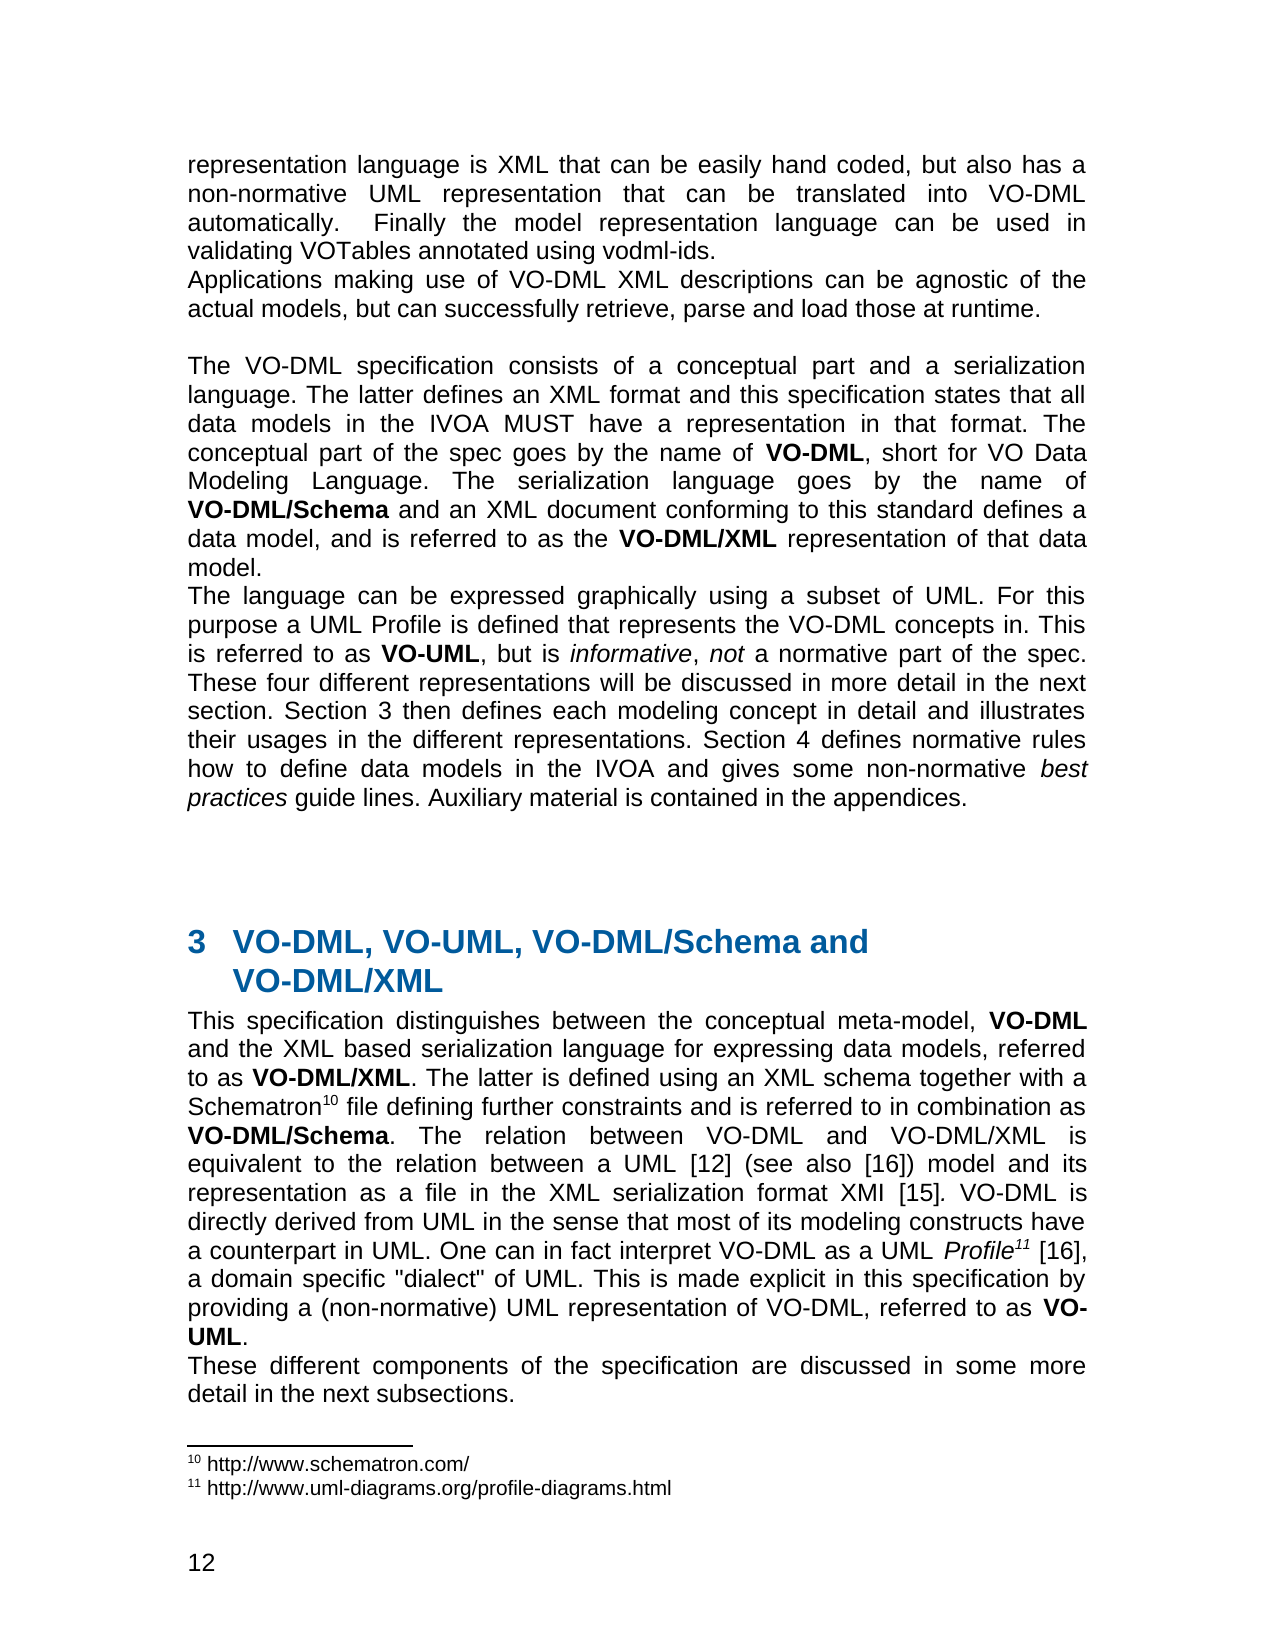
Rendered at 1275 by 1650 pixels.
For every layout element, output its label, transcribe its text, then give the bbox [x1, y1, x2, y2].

text This specification distinguishes between the conceptual meta-model, VO-DML and the XML based serialization language for expressing data models, referred to as VO-DML/XML. The latter is defined using an XML schema together with a Schematron file defining further constraints and is referred to in combination as VO-DML/Schema. The relation between VO-DML and VO-DML/XML is equivalent to the relation between a UML [12] (see also [16]) model and its representation as a file in the XML serialization format XMI [15]. VO-DML is directly derived from UML in the sense that most of its modeling constructs have a counterpart in UML. One can in fact interpret VO-DML as a UML Profile [16], a domain specific "dialect" of UML. This is made explicit in this specification by providing a (non-normative) UML representation of VO-DML, referred to as VO-UML. [187, 1006, 1087, 1351]
text The language can be expressed graphically using a subset of UML. For this purpose a UML Profile is defined that represents the VO-DML concepts in. This is referred to as VO-UML, but is informative, not a normative part of the spec. These four different representations will be discussed in more detail in the next section. Section 3 then defines each modeling concept in detail and illustrates their usages in the different representations. Section 4 defines normative rules how to define data models in the IVOA and gives some non-normative best practices guide lines. Auxiliary material is contained in the appendices. [187, 581, 1087, 811]
text These different components of the specification are discussed in some more detail in the next subsections. [187, 1351, 1087, 1408]
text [187, 150, 1087, 265]
text Applications making use of VO-DML XML descriptions can be agnostic of the actual models, but can successfully retrieve, parse and load those at runtime. [187, 265, 1087, 322]
subtitle VO-DML, VO-UML, VO-DML/Schema and VO-DML/XML [187, 922, 1087, 999]
text The VO-DML specification consists of a conceptual part and a serialization language. The latter defines an XML format and this specification states that all data models in the IVOA MUST have a representation in that format. The conceptual part of the spec goes by the name of VO-DML, short for VO Data Modeling Language. The serialization language goes by the name of VO-DML/Schema and an XML document conforming to this standard defines a data model, and is referred to as the VO-DML/XML representation of that data model. [187, 351, 1087, 581]
